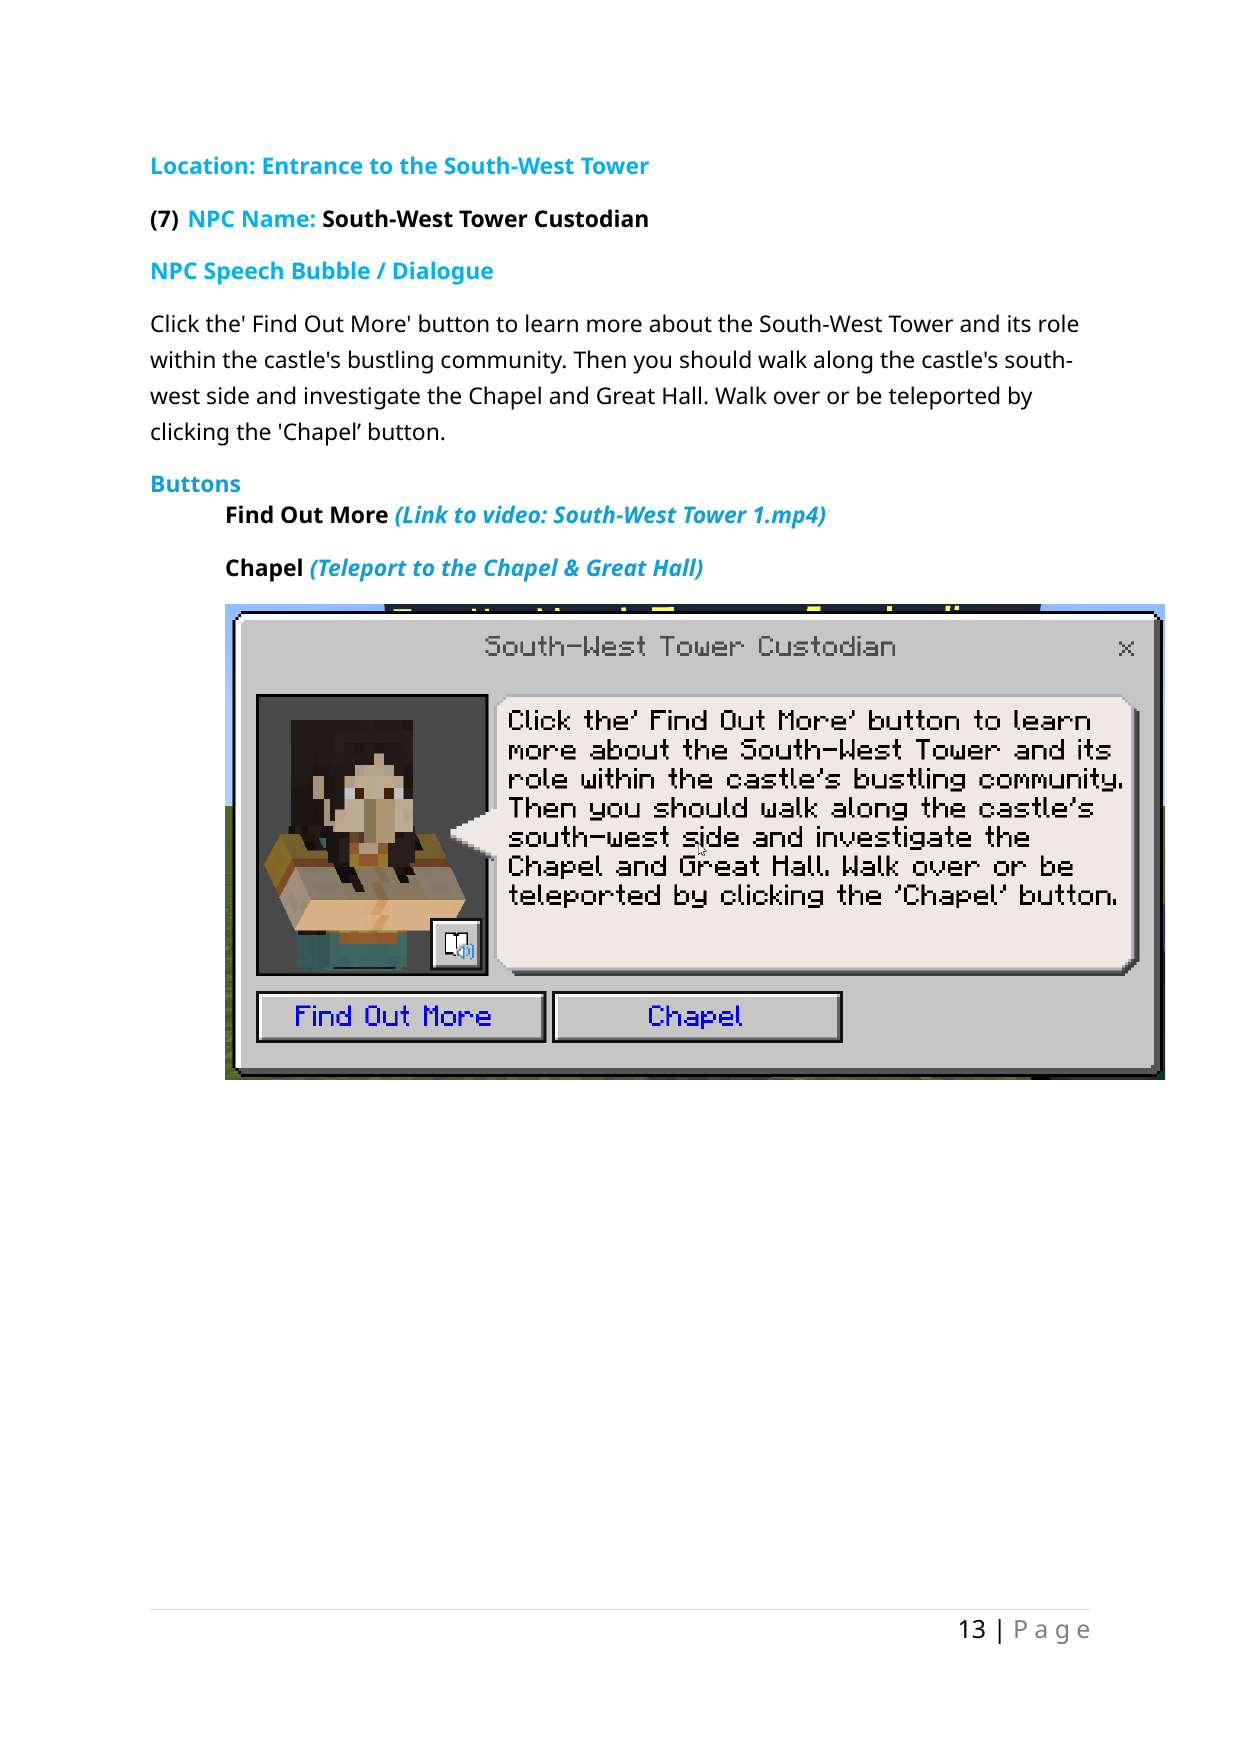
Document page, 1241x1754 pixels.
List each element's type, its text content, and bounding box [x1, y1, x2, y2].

text Find Out More (Link to video: South-West Tower 1.mp4) [225, 499, 1090, 531]
picture [225, 604, 1166, 1080]
list NPC Name: South-West Tower Custodian [150, 203, 1090, 234]
text Click the' Find Out More' button to learn more about the South-West Tower and its role within the castle's bustling community. Then you should walk along the castle's south-west side and investigate the Chapel and Great Hall. Walk over or be teleported by clicking the 'Chapel’ button. [150, 308, 1090, 447]
text NPC Speech Bubble / Dialogue [150, 255, 1090, 286]
text Chapel (Teleport to the Chapel & Great Hall) [225, 552, 1090, 583]
text Buttons [150, 468, 1090, 499]
text Location: Entrance to the South-West Tower [150, 150, 1090, 181]
